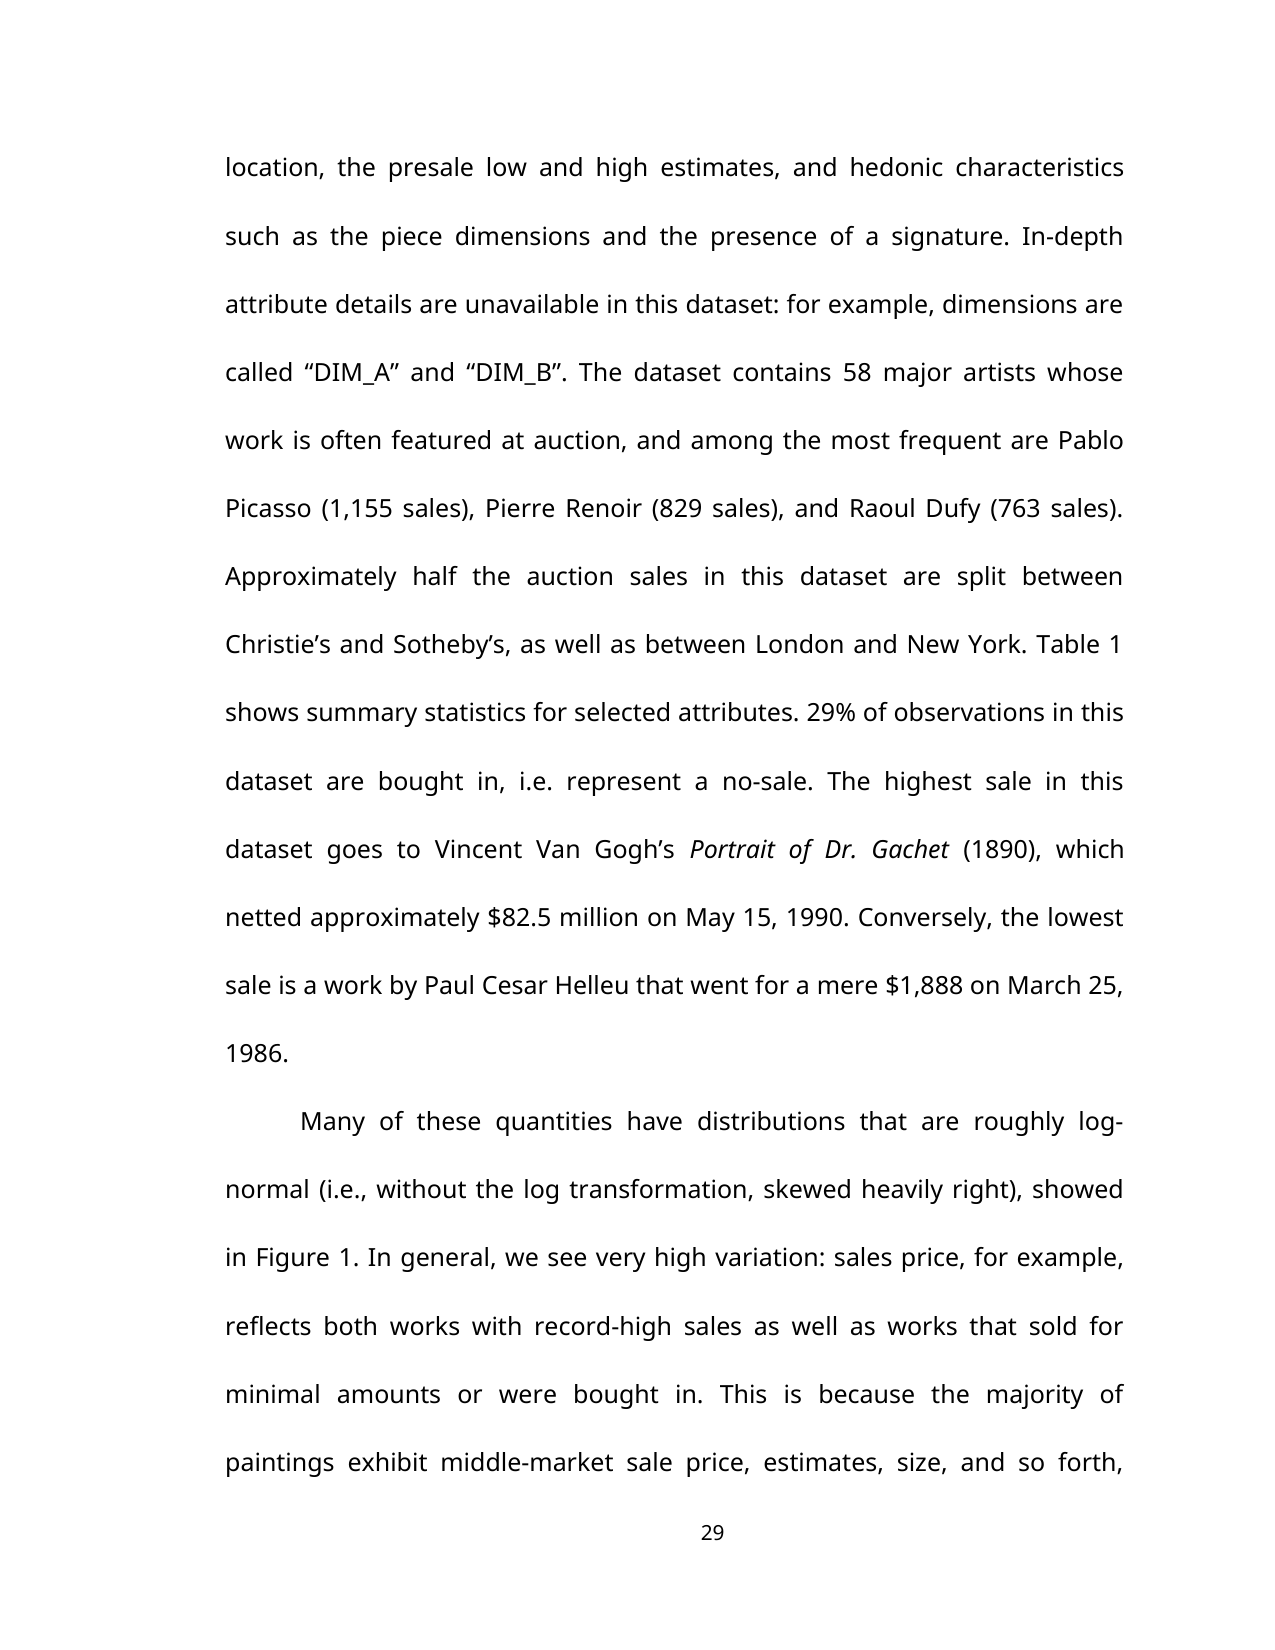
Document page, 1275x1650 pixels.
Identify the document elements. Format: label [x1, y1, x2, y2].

text [225, 1104, 1125, 1478]
text [225, 150, 1125, 1070]
